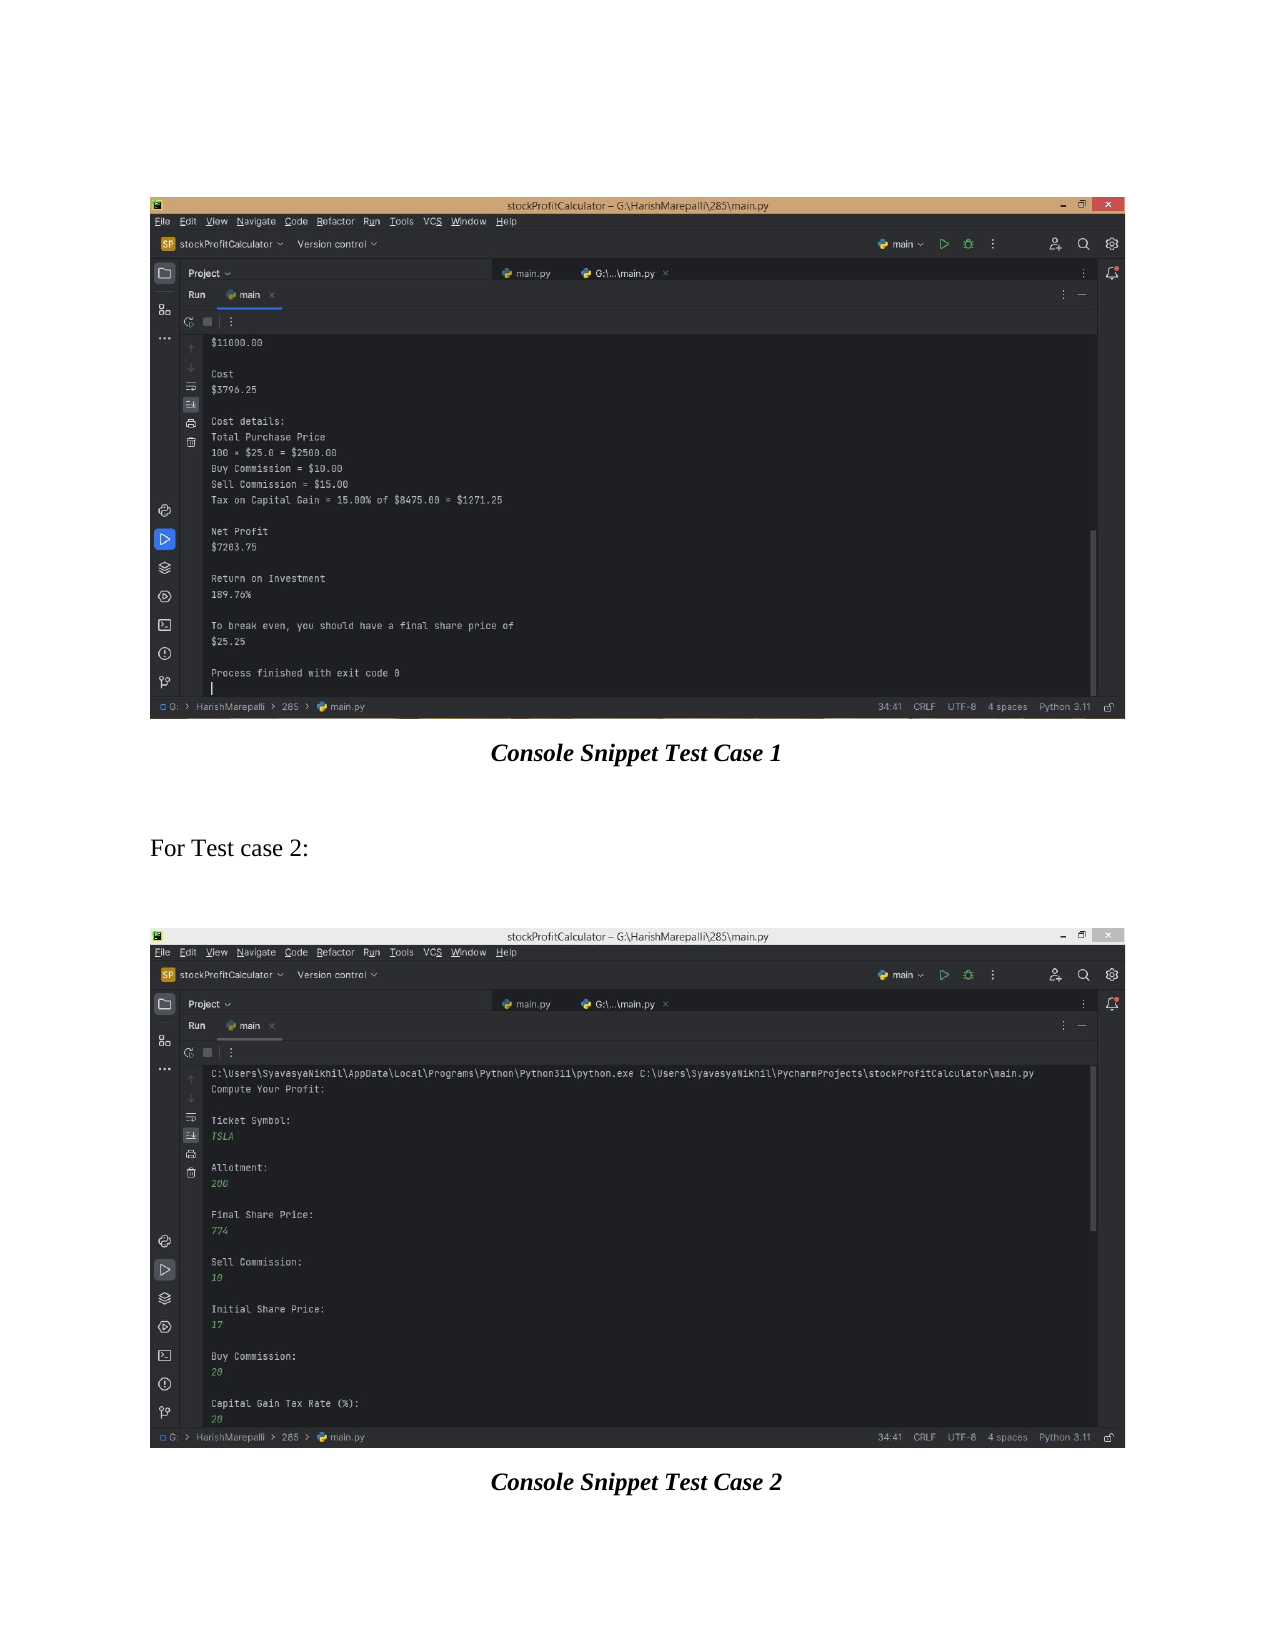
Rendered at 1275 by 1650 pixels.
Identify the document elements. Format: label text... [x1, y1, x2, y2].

text For Test case 2: [150, 833, 1125, 862]
picture [150, 928, 1125, 1448]
text Console Snippet Test Case 1 [150, 738, 1125, 766]
text Console Snippet Test Case 2 [150, 1467, 1125, 1496]
picture [150, 197, 1125, 719]
